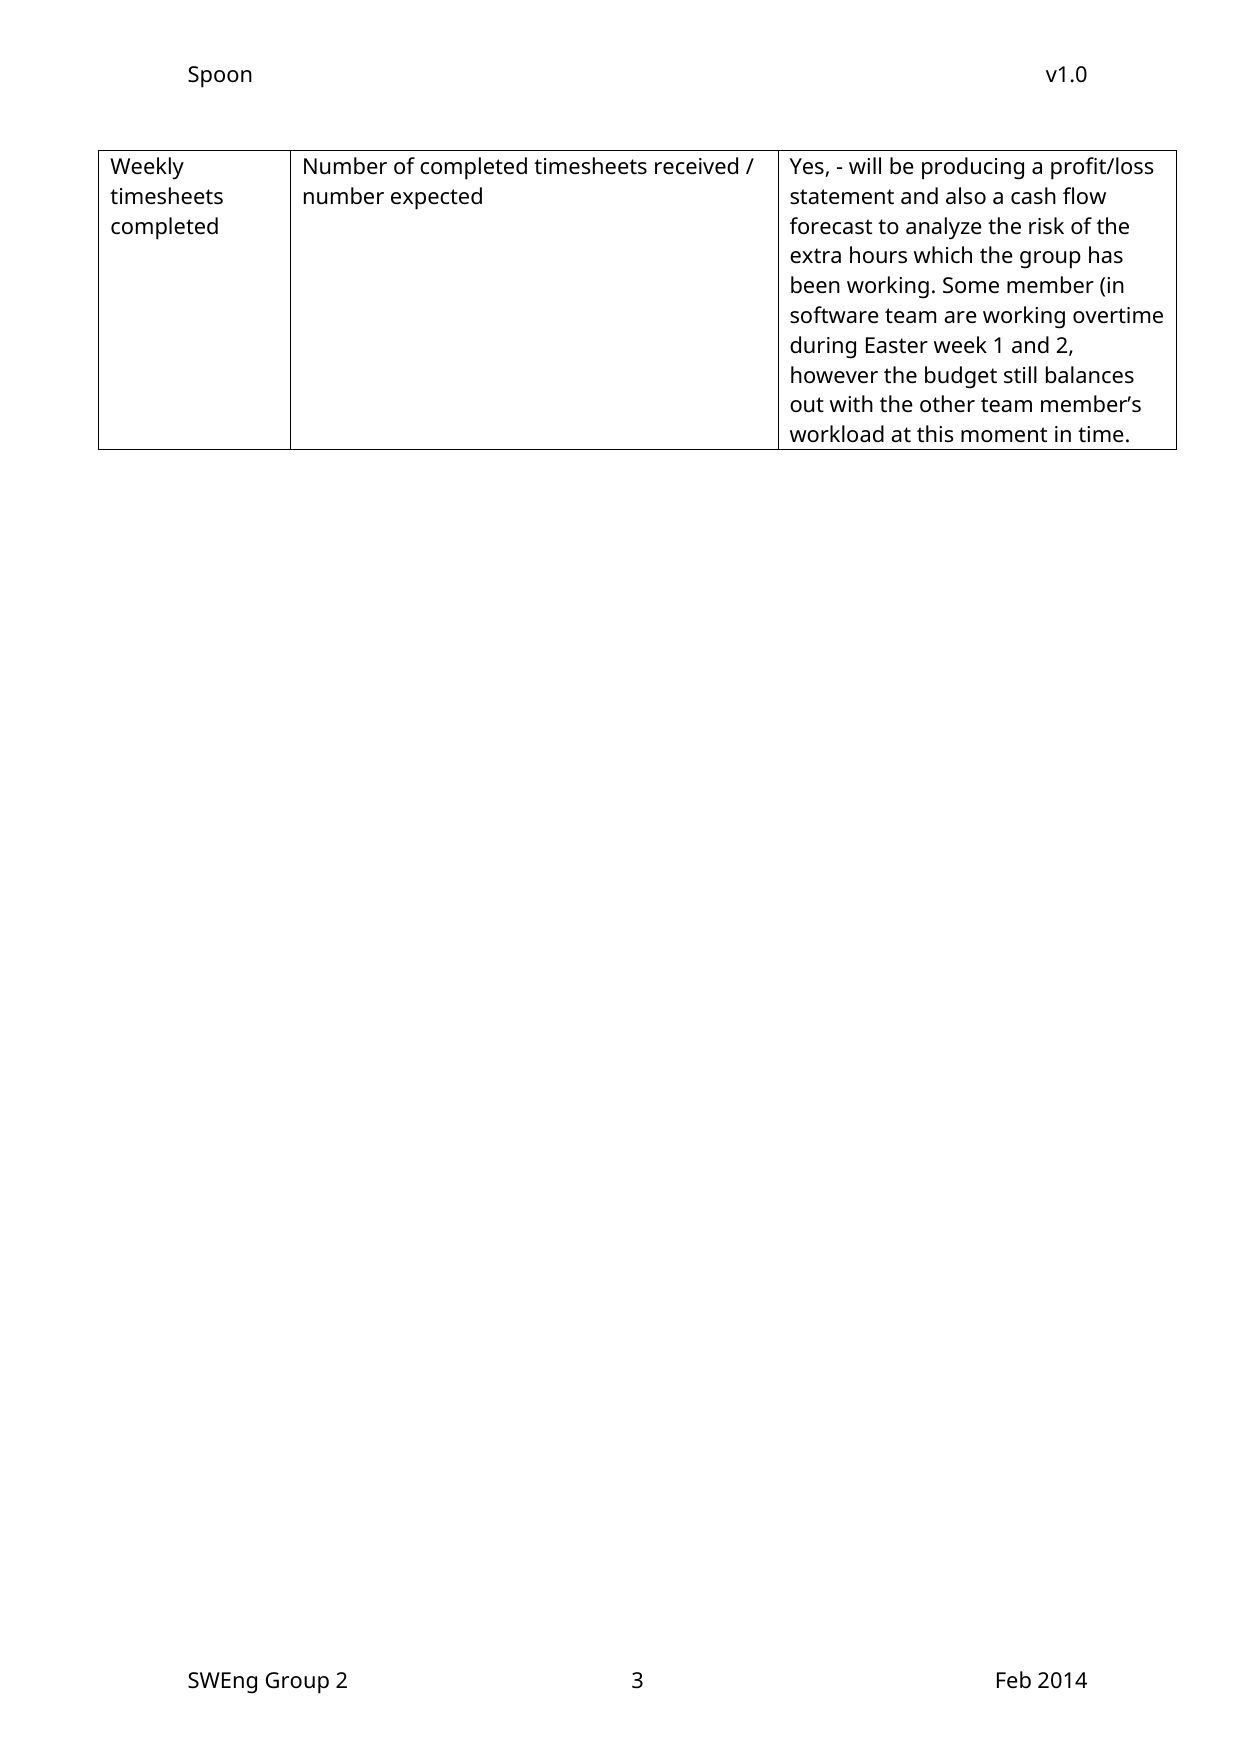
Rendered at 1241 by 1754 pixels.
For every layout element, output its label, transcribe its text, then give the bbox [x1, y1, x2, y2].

table_cell Weekly timesheets completed [99, 151, 290, 449]
table_cell Yes, - will be producing a profit/loss statement and also a cash flow forecast to analyze the risk of the extra hours which the group has been working. Some member (in software team are working overtime during Easter week 1 and 2, however the budget still balances out with the other team member’s workload at this moment in time. [779, 151, 1176, 449]
table_cell Number of completed timesheets received / number expected [291, 151, 778, 449]
